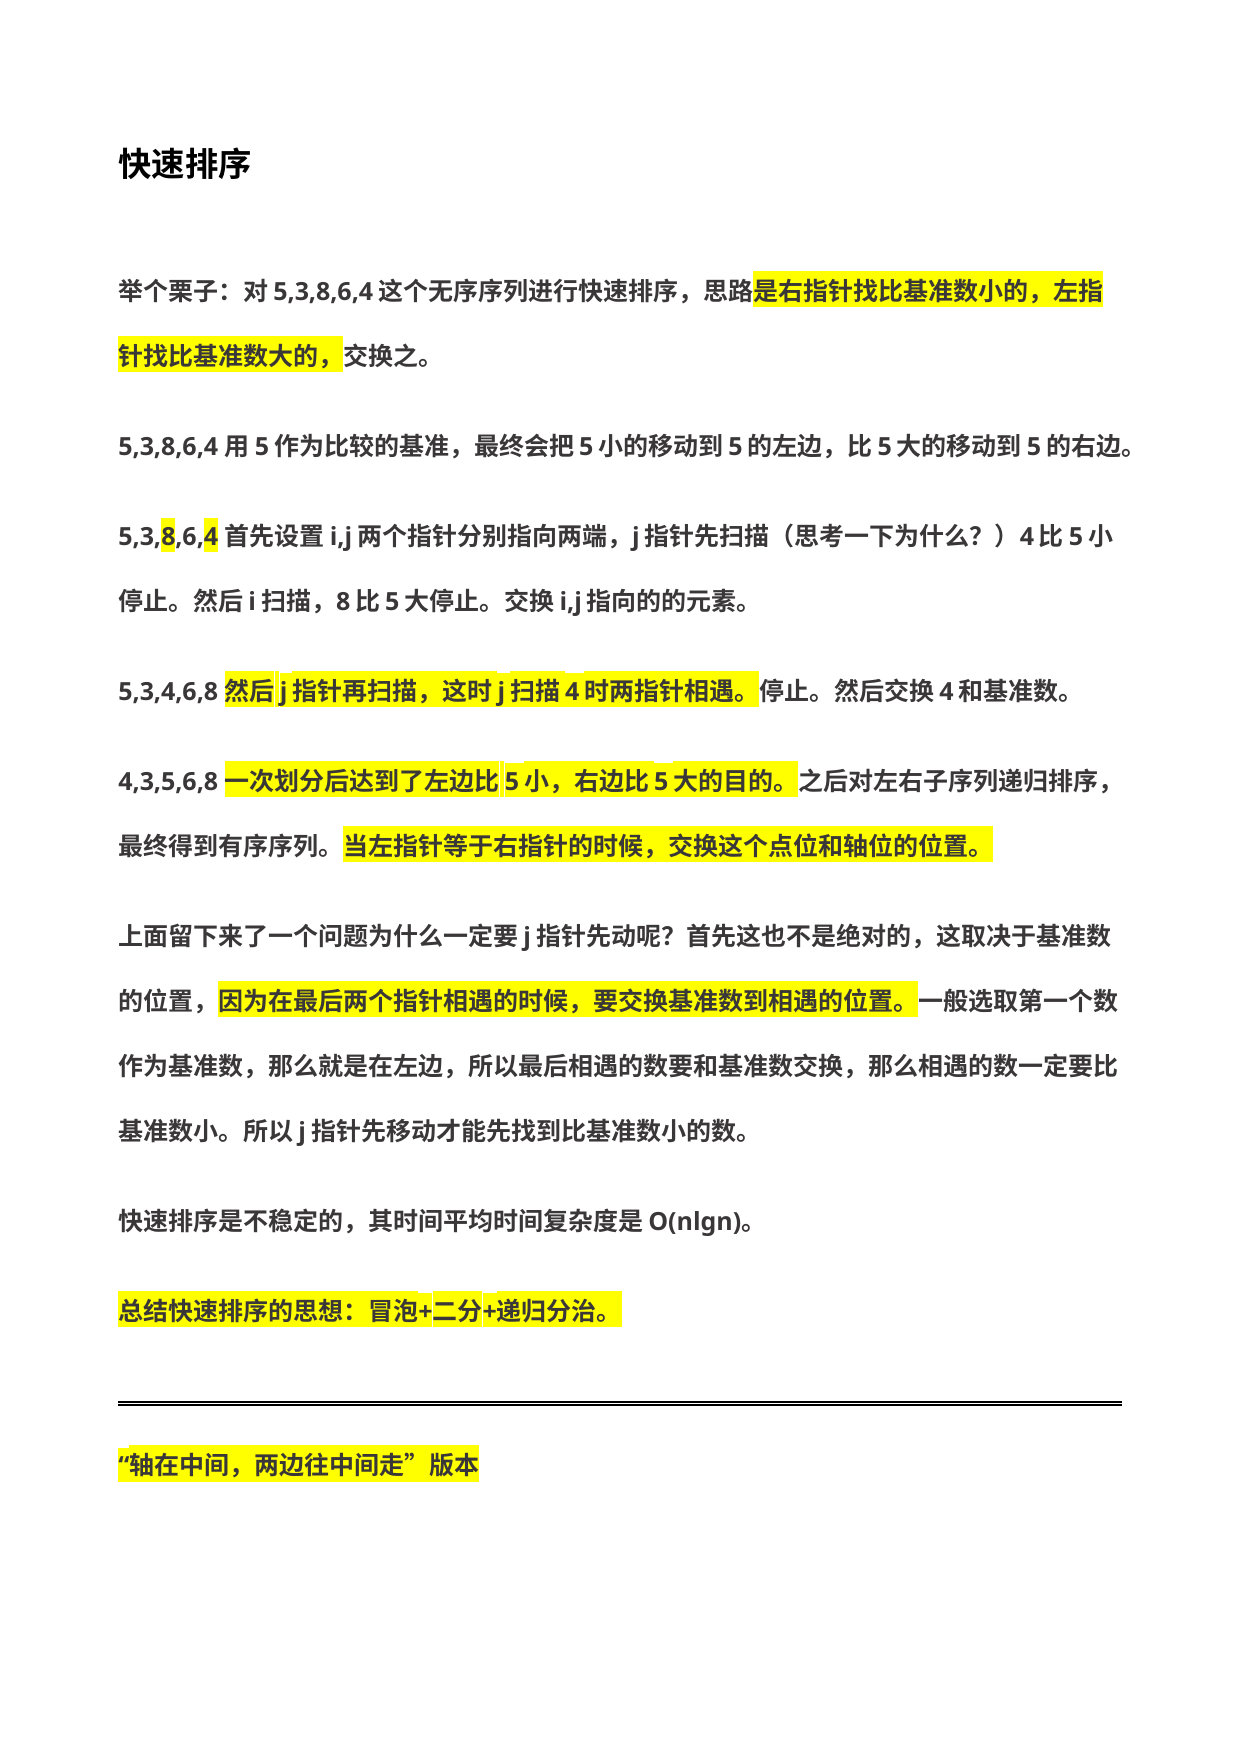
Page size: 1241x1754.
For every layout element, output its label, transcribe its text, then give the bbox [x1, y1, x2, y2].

text 4,3,5,6,8 一次划分后达到了左边比5小，右边比5大的目的。之后对左右子序列递归排序，最终得到有序序列。当左指针等于右指针的时候，交换这个点位和轴位的位置。 [118, 747, 1122, 877]
text 举个栗子：对5,3,8,6,4这个无序序列进行快速排序，思路是右指针找比基准数小的，左指针找比基准数大的，交换之。 [118, 257, 1122, 387]
text “轴在中间，两边往中间走”版本 [118, 1431, 1122, 1496]
subtitle 快速排序 [118, 129, 1122, 194]
text 快速排序是不稳定的，其时间平均时间复杂度是O(nlgn)。 [118, 1187, 1122, 1252]
text 上面留下来了一个问题为什么一定要j指针先动呢？首先这也不是绝对的，这取决于基准数的位置，因为在最后两个指针相遇的时候，要交换基准数到相遇的位置。一般选取第一个数作为基准数，那么就是在左边，所以最后相遇的数要和基准数交换，那么相遇的数一定要比基准数小。所以j指针先移动才能先找到比基准数小的数。 [118, 902, 1122, 1162]
text 总结快速排序的思想：冒泡+二分+递归分治。 [118, 1277, 1122, 1342]
text 5,3,8,6,4 首先设置i,j两个指针分别指向两端，j指针先扫描（思考一下为什么？）4比5小停止。然后i扫描，8比5大停止。交换i,j指向的的元素。 [118, 502, 1122, 632]
text 5,3,8,6,4 用5作为比较的基准，最终会把5小的移动到5的左边，比5大的移动到5的右边。 [118, 412, 1122, 477]
text 5,3,4,6,8 然后j指针再扫描，这时j扫描4时两指针相遇。停止。然后交换4和基准数。 [118, 657, 1122, 722]
